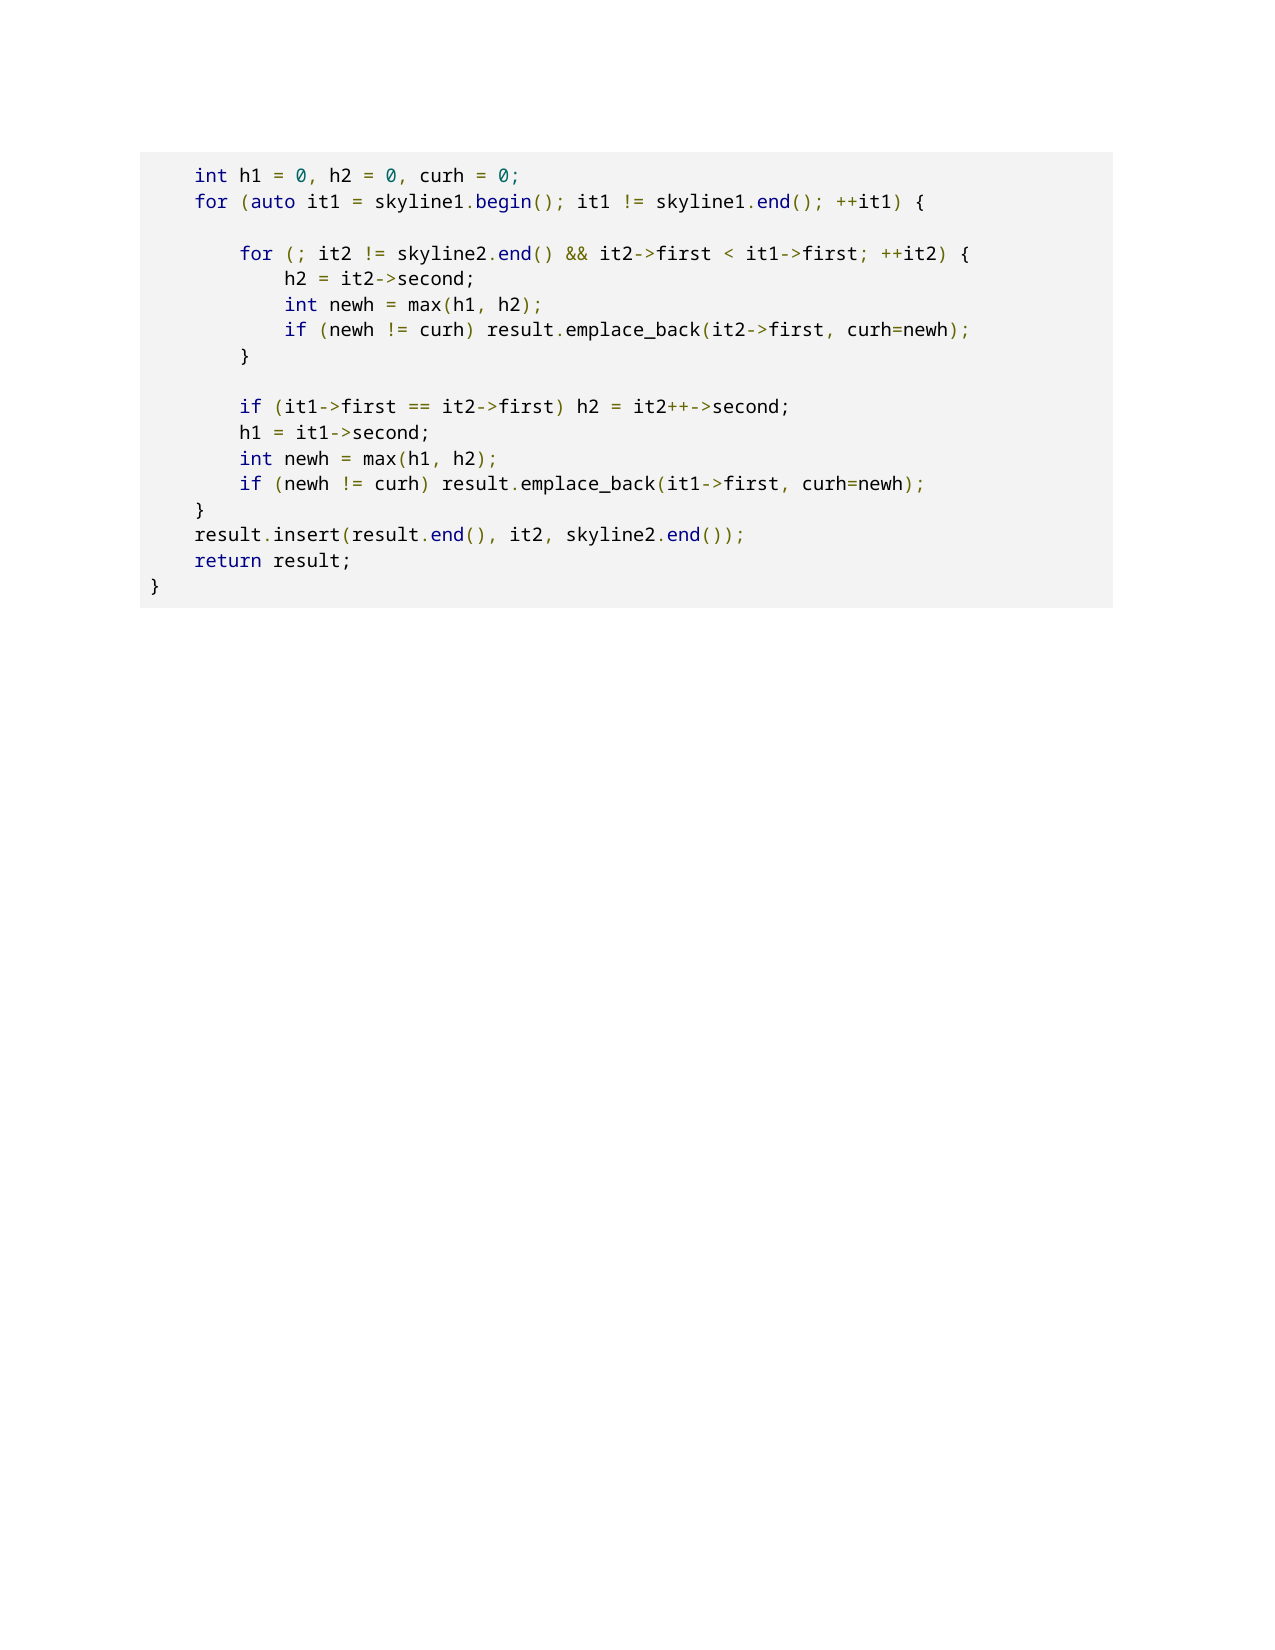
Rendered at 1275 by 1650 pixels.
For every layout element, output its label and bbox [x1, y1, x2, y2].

table_header [140, 152, 1113, 608]
